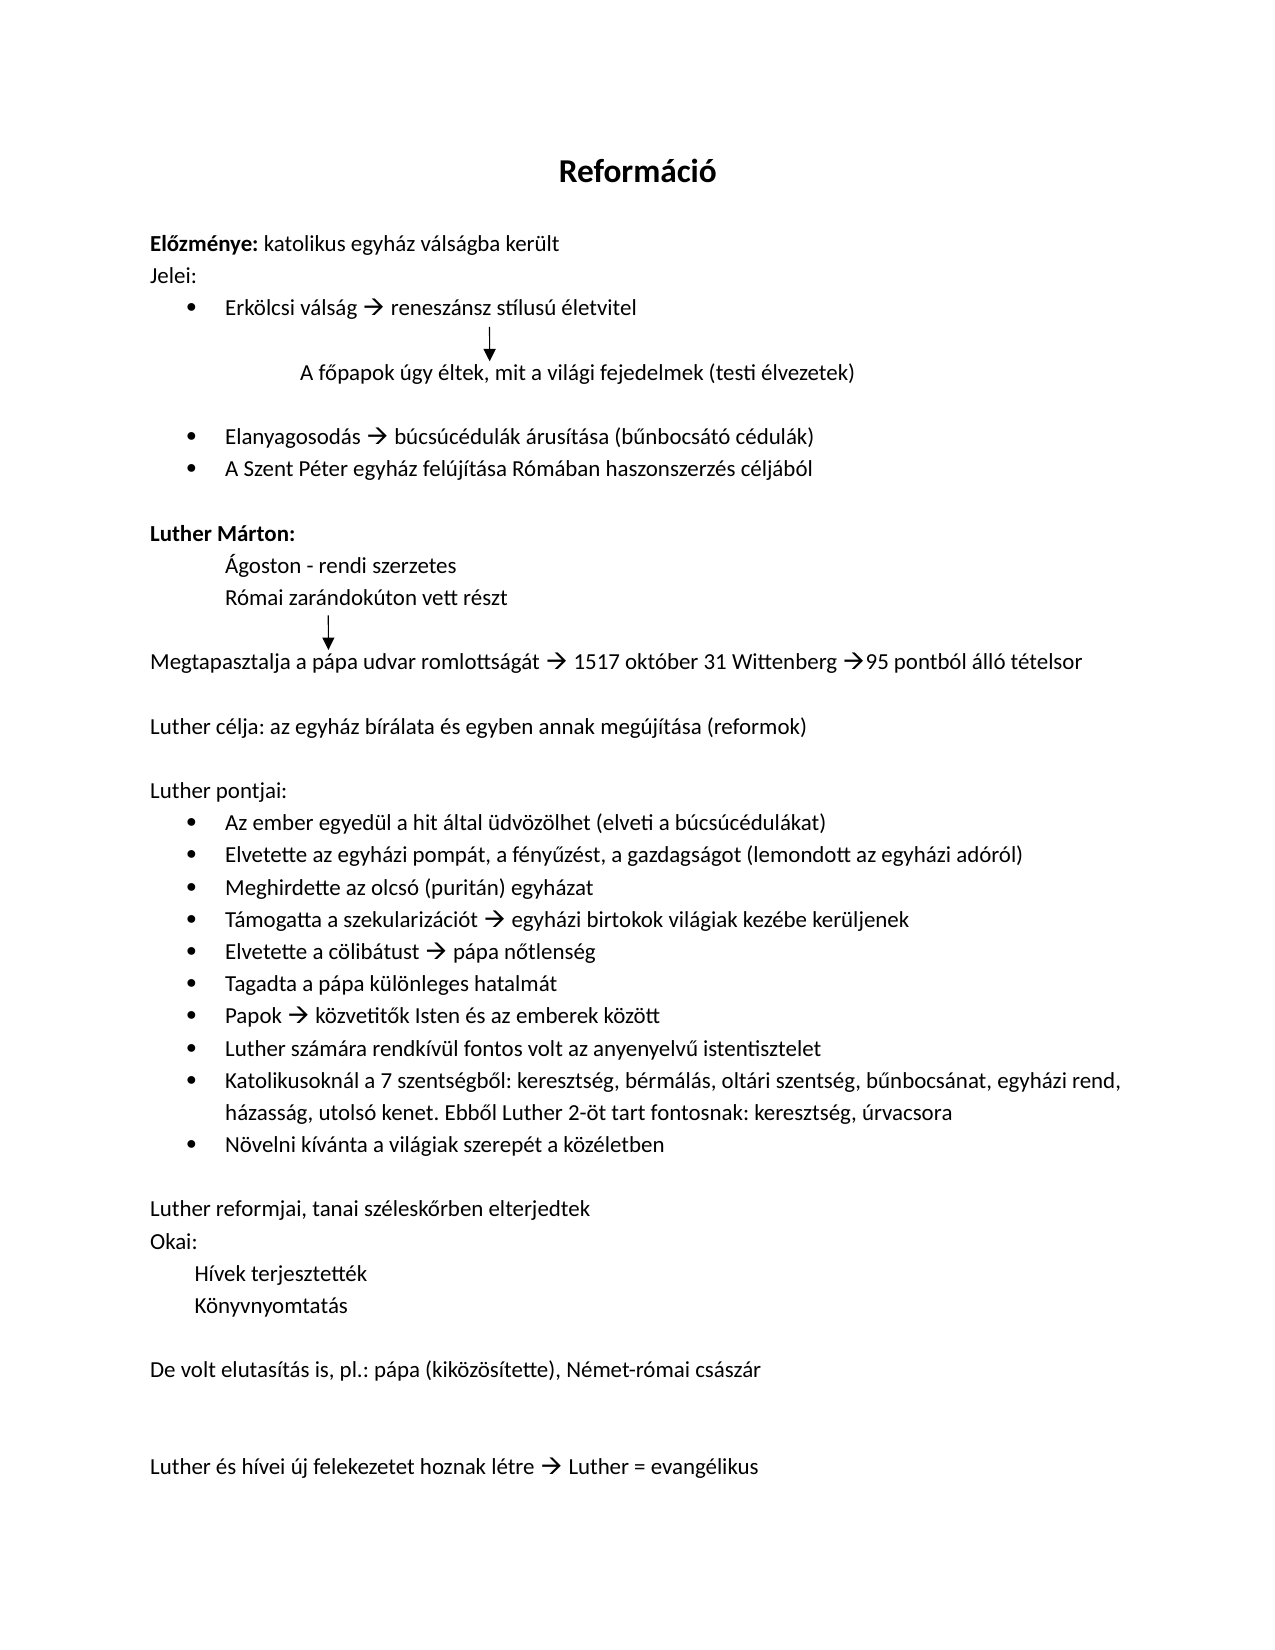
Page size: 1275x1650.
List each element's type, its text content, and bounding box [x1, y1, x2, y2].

text Luther célja: az egyház bírálata és egyben annak megújítása (reformok) [150, 712, 1125, 740]
list Elvetette az egyházi pompát, a fényűzést, a gazdagságot (lemondott az egyházi adóról) [187, 841, 1125, 868]
list A Szent Péter egyház felújítása Rómában haszonszerzés céljából [187, 454, 1125, 482]
text Ágoston - rendi szerzetes [150, 551, 1125, 579]
list Elanyagosodás búcsúcédulák árusítása (bűnbocsátó cédulák) [187, 422, 1125, 450]
list Meghirdette az olcsó (puritán) egyházat [187, 873, 1125, 901]
list Erkölcsi válság reneszánsz stílusú életvitel [187, 293, 1125, 321]
text Luther és hívei új felekezetet hoznak létre Luther = evangélikus [150, 1452, 1125, 1480]
list Katolikusoknál a 7 szentségből: keresztség, bérmálás, oltári szentség, bűnbocsánat, egyházi rend, házasság, utolsó kenet. Ebből Luther 2-öt tart fontosnak: keresztség, úrvacsora [187, 1066, 1125, 1126]
text Hívek terjesztették [150, 1259, 1125, 1287]
text Okai: [150, 1227, 1125, 1255]
text Jelei: [150, 261, 1125, 289]
text Luther pontjai: [150, 776, 1125, 804]
list Luther számára rendkívül fontos volt az anyenyelvű istentisztelet [187, 1034, 1125, 1062]
text Római zarándokúton vett részt [150, 583, 1125, 611]
list Növelni kívánta a világiak szerepét a közéletben [187, 1130, 1125, 1158]
list Támogatta a szekularizációt egyházi birtokok világiak kezébe kerüljenek [187, 905, 1125, 933]
text Megtapasztalja a pápa udvar romlottságát 1517 október 31 Wittenberg 95 pontból álló tételsor [150, 647, 1125, 675]
text Előzménye: katolikus egyház válságba került [150, 229, 1125, 257]
text Luther Márton: [150, 519, 1125, 547]
list Papok közvetitők Isten és az emberek között [187, 1001, 1125, 1029]
text Luther reformjai, tanai széleskőrben elterjedtek [150, 1194, 1125, 1223]
list Az ember egyedül a hit által üdvözölhet (elveti a búcsúcédulákat) [187, 808, 1125, 836]
list Tagadta a pápa különleges hatalmát [187, 969, 1125, 997]
list Elvetette a cölibátust pápa nőtlenség [187, 937, 1125, 965]
text Reformáció [150, 150, 1125, 191]
text Könyvnyomtatás [150, 1291, 1125, 1319]
text De volt elutasítás is, pl.: pápa (kiközösítette), Német-római császár [150, 1356, 1125, 1383]
text A főpapok úgy éltek, mit a világi fejedelmek (testi élvezetek) [300, 358, 1125, 386]
